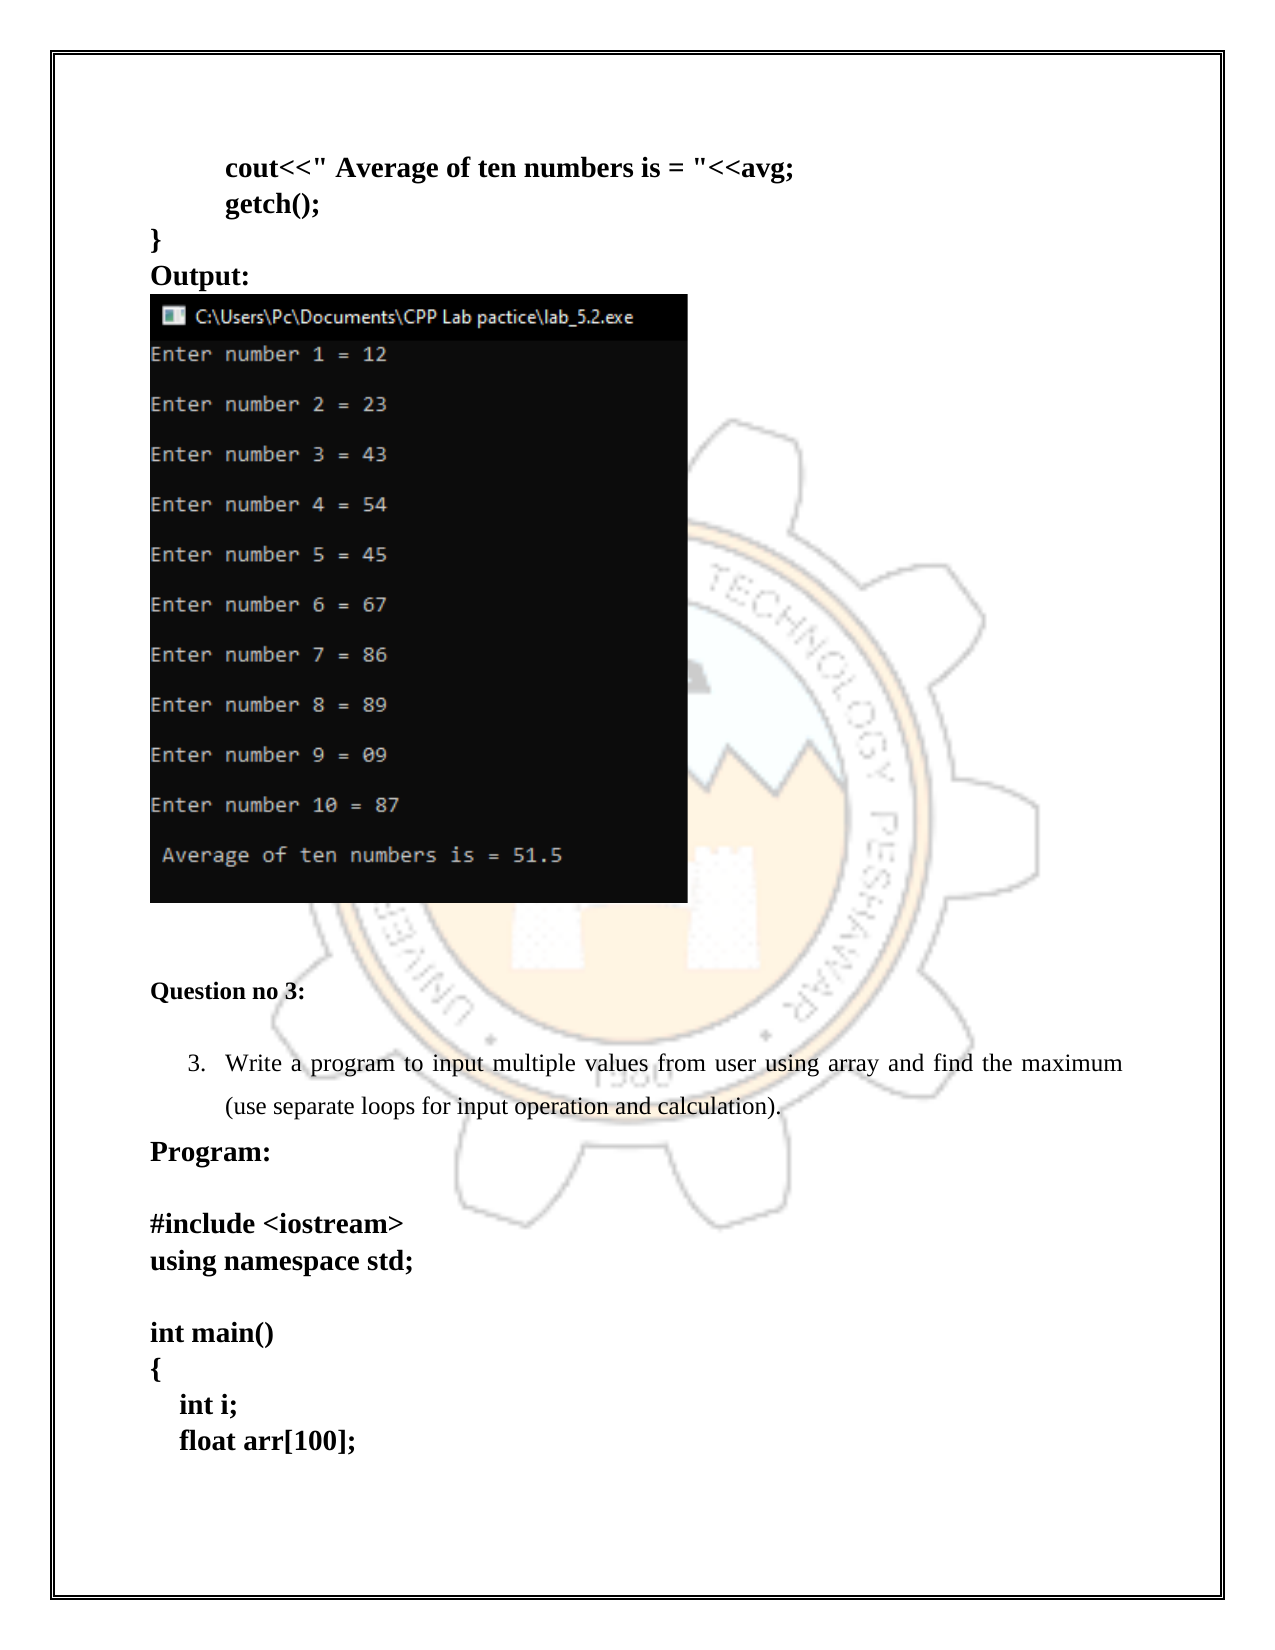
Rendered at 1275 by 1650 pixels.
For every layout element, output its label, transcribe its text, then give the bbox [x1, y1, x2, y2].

list cout<<" Average of ten numbers is = "<<avg; [150, 150, 1125, 183]
list Program: [150, 1134, 1125, 1168]
list Write a program to input multiple values from user using array and find the maximum (use separate loops for input operation and calculation). [187, 1048, 1125, 1120]
list int i; [150, 1387, 1125, 1421]
picture [150, 294, 688, 903]
list int main() [150, 1315, 1125, 1348]
list Output: [150, 258, 1125, 292]
list float arr[100]; [150, 1423, 1125, 1457]
text Question no 3: [150, 976, 1125, 1005]
list #include <iostream> [150, 1207, 1125, 1240]
list { [150, 1351, 1125, 1385]
list using namespace std; [150, 1243, 1125, 1276]
list } [150, 222, 1125, 256]
list getch(); [150, 186, 1125, 220]
